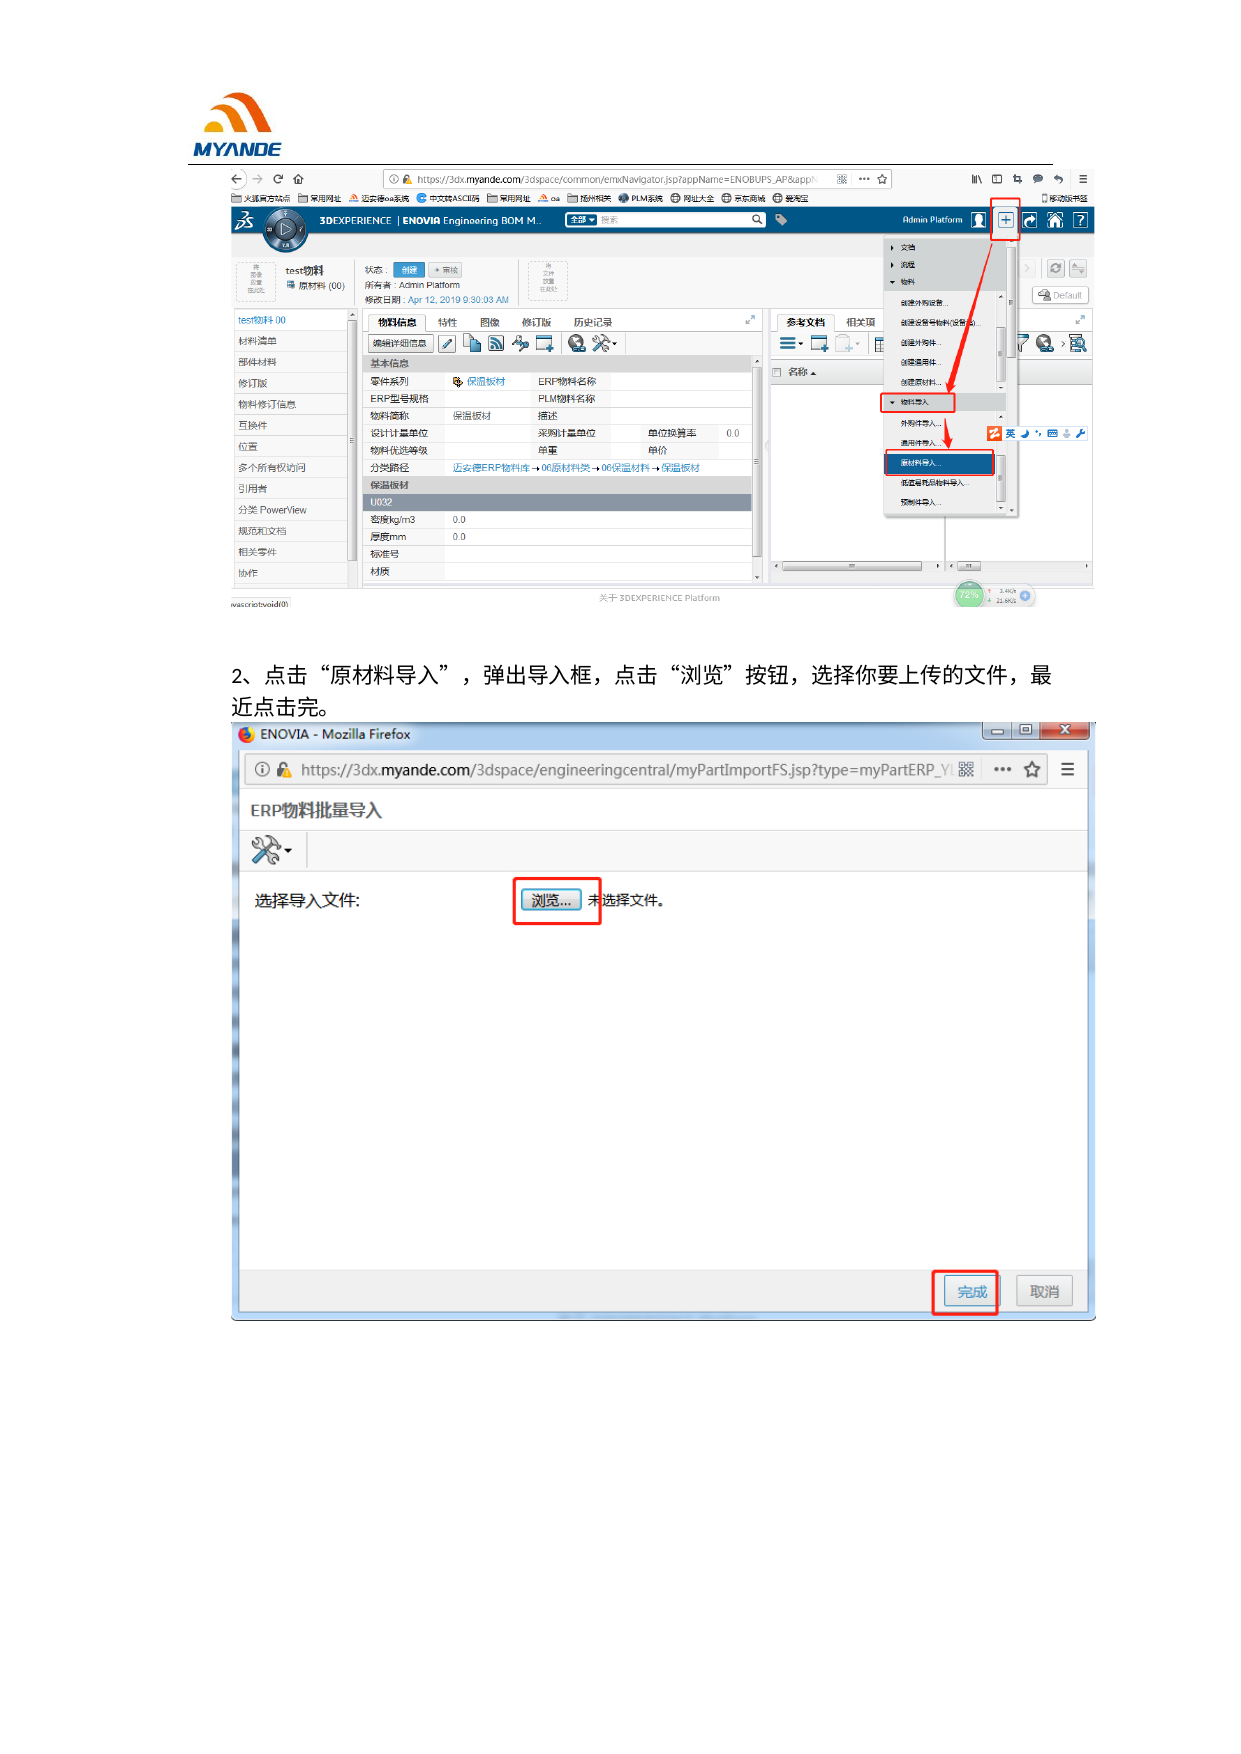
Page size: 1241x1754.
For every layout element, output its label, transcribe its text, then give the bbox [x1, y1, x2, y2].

list 点击“原材料导入”，弹出导入框，点击“浏览”按钮，选择你要上传的文件，最近点击完。 [231, 657, 1053, 722]
picture [187, 88, 288, 162]
picture [231, 722, 1096, 1321]
picture [231, 169, 1095, 607]
